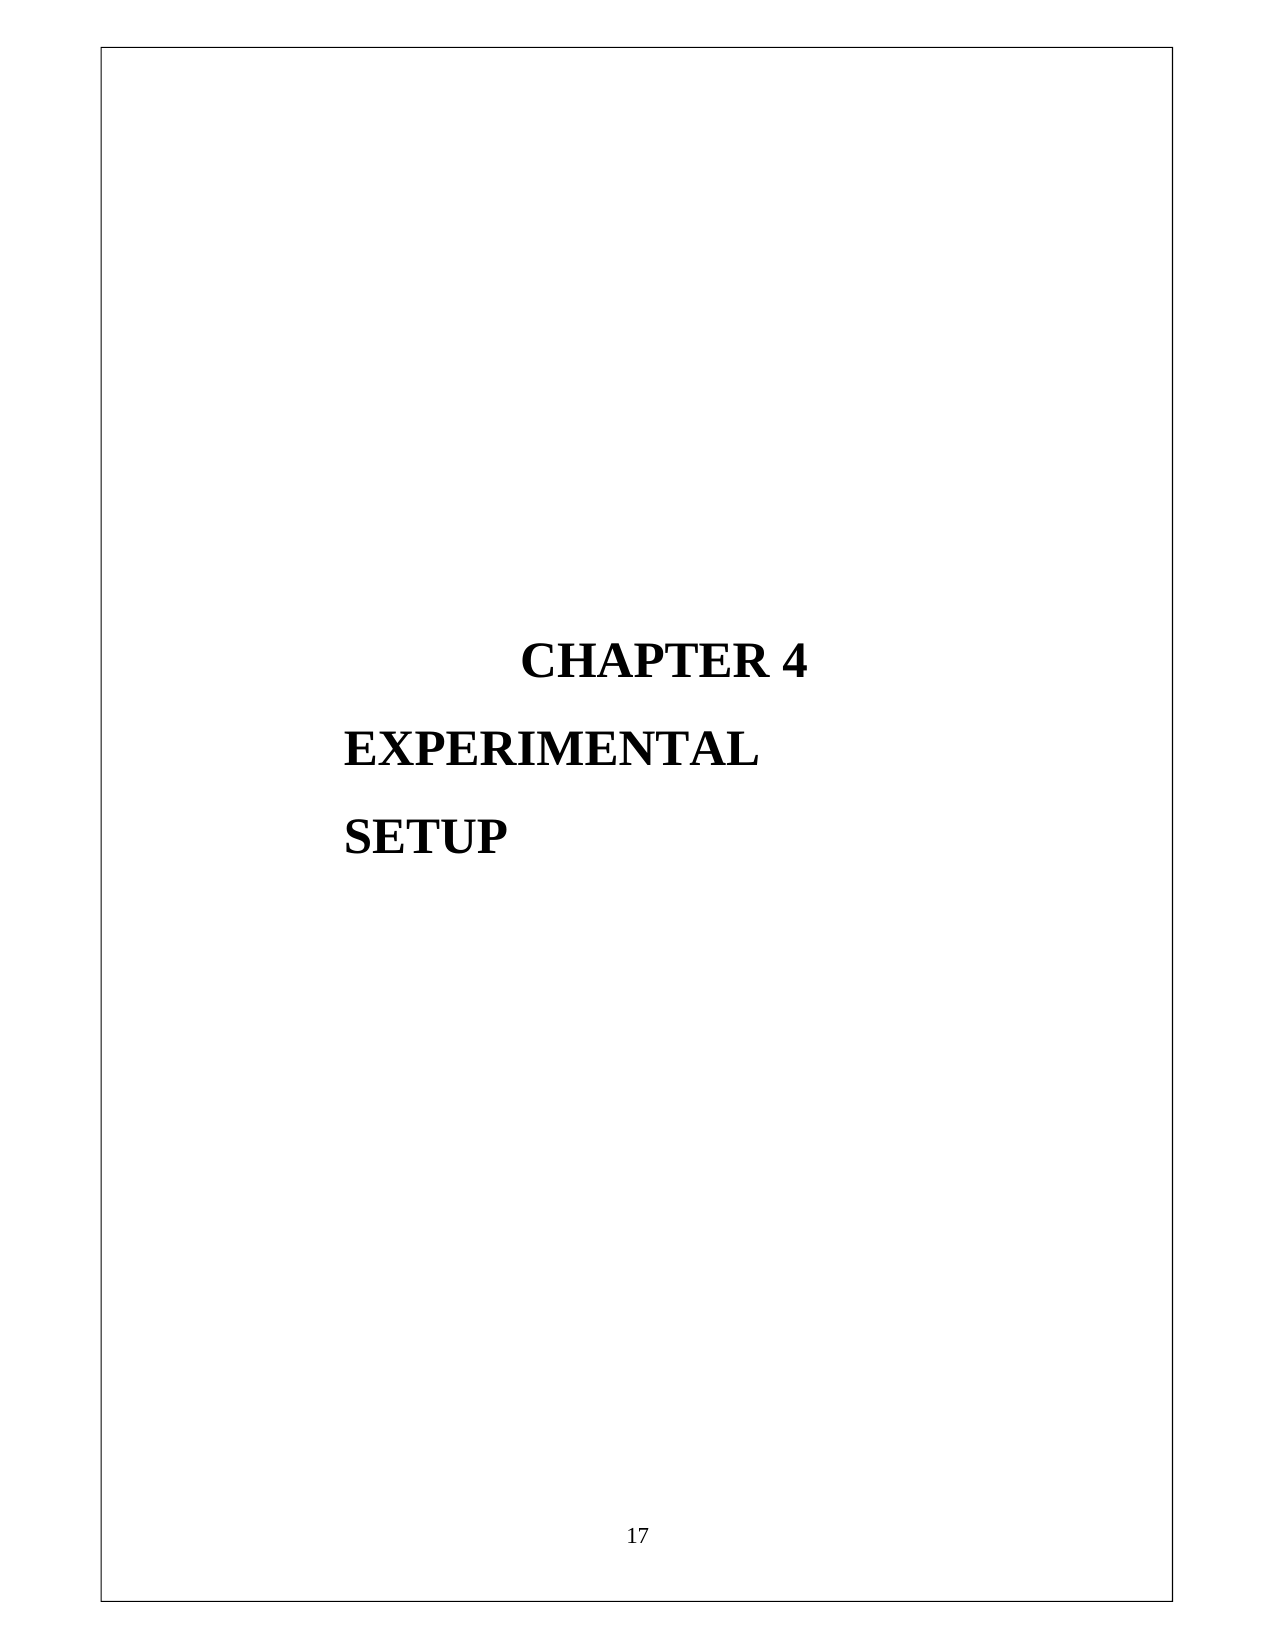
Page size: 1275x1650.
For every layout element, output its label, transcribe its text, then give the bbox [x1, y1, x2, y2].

subtitle CHAPTER 4 EXPERIMENTAL SETUP [343, 629, 936, 864]
